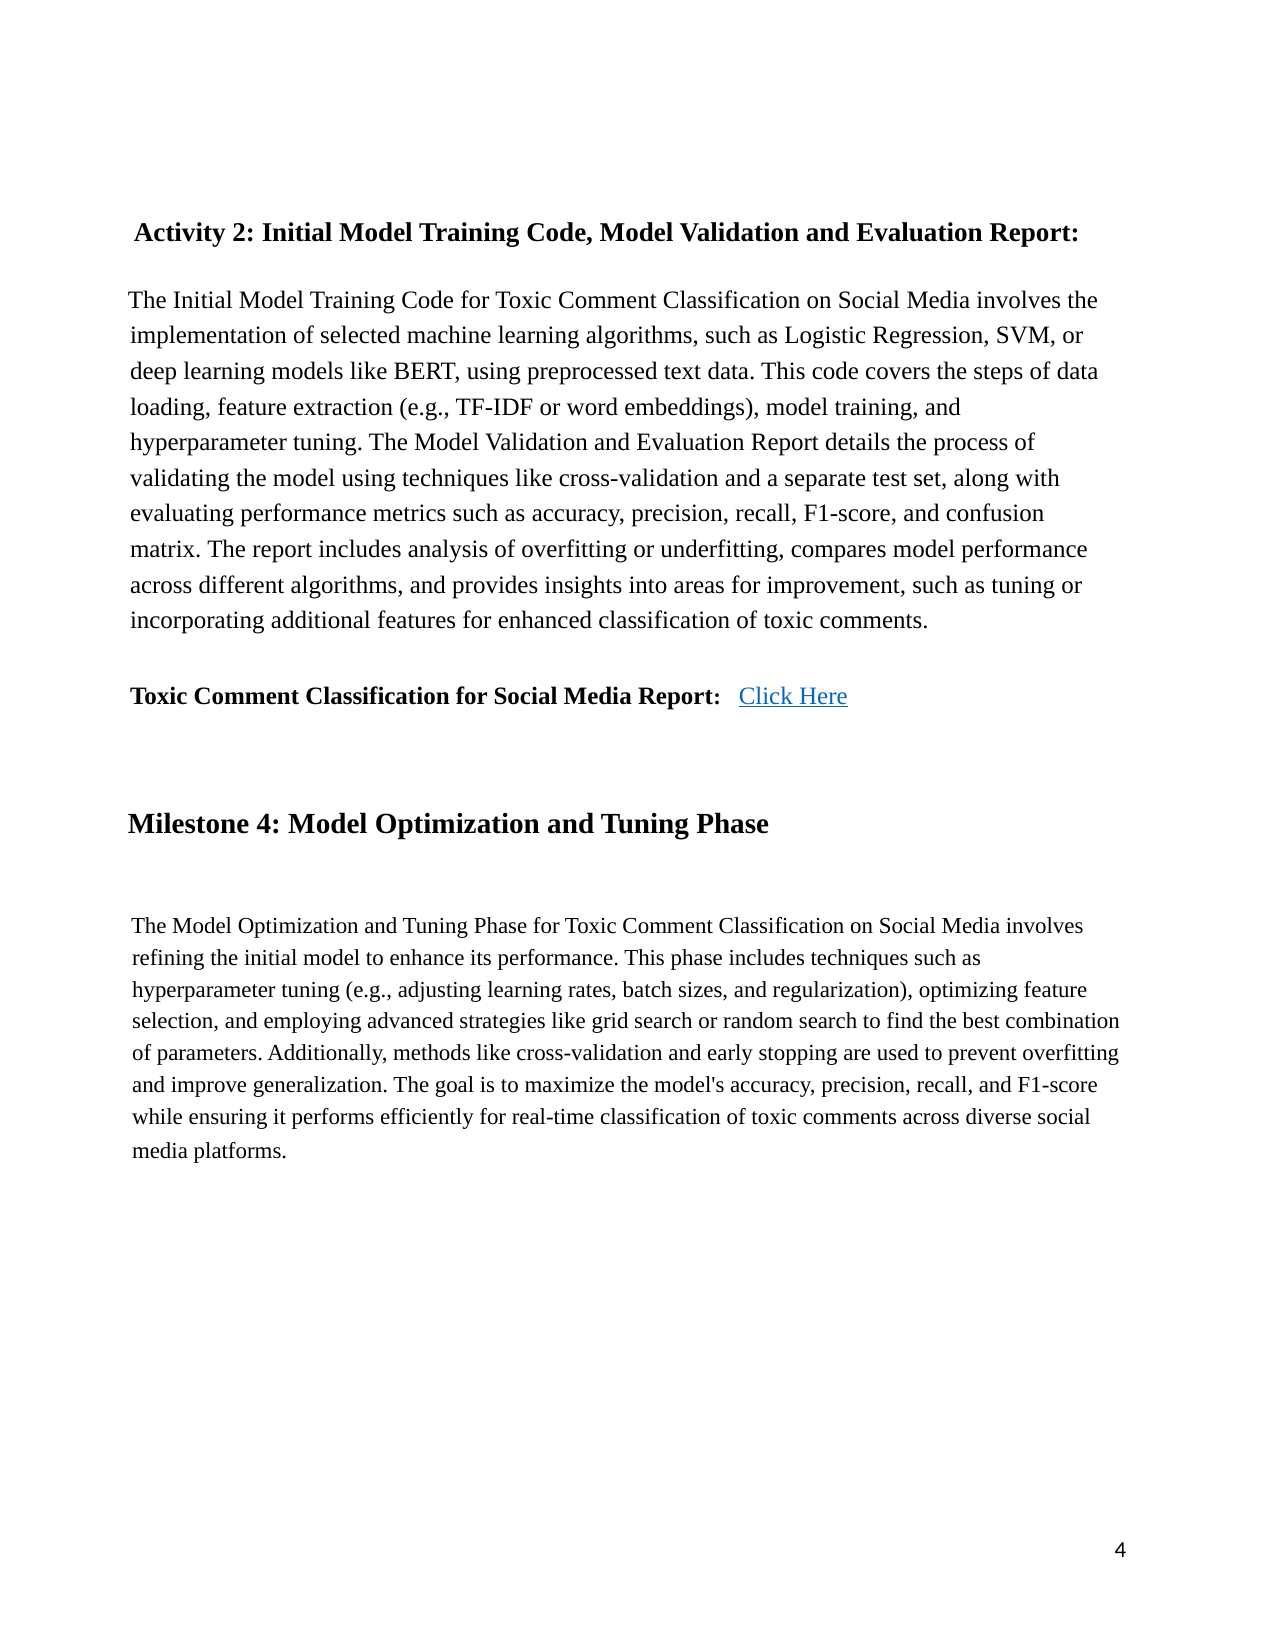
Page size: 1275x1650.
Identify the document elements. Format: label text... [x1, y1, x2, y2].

text Activity 2: Initial Model Training Code, Model Validation and Evaluation Report: [115, 216, 1164, 247]
text Toxic Comment Classification for Social Media Report: Click Here [130, 681, 1204, 709]
subtitle Milestone 4: Model Optimization and Tuning Phase [128, 806, 1151, 839]
text The Initial Model Training Code for Toxic Comment Classification on Social Media involves the implementation of selected machine learning algorithms, such as Logistic Regression, SVM, or deep learning models like BERT, using preprocessed text data. This code covers the steps of data loading, feature extraction (e.g., TF-IDF or word embeddings), model training, and hyperparameter tuning. The Model Validation and Evaluation Report details the process of validating the model using techniques like cross-validation and a separate test set, along with evaluating performance metrics such as accuracy, precision, recall, F1-score, and confusion matrix. The report includes analysis of overfitting or underfitting, compares model performance across different algorithms, and provides insights into areas for improvement, such as tuning or incorporating additional features for enhanced classification of toxic comments. [128, 285, 1122, 634]
text The Model Optimization and Tuning Phase for Toxic Comment Classification on Social Media involves refining the initial model to enhance its performance. This phase includes techniques such as hyperparameter tuning (e.g., adjusting learning rates, batch sizes, and regularization), optimizing feature selection, and employing advanced strategies like grid search or random search to find the best combination of parameters. Additionally, methods like cross-validation and early stopping are used to prevent overfitting and improve generalization. The goal is to maximize the model's accuracy, precision, recall, and F1-score while ensuring it performs efficiently for real-time classification of toxic comments across diverse social media platforms. [131, 912, 1131, 1164]
